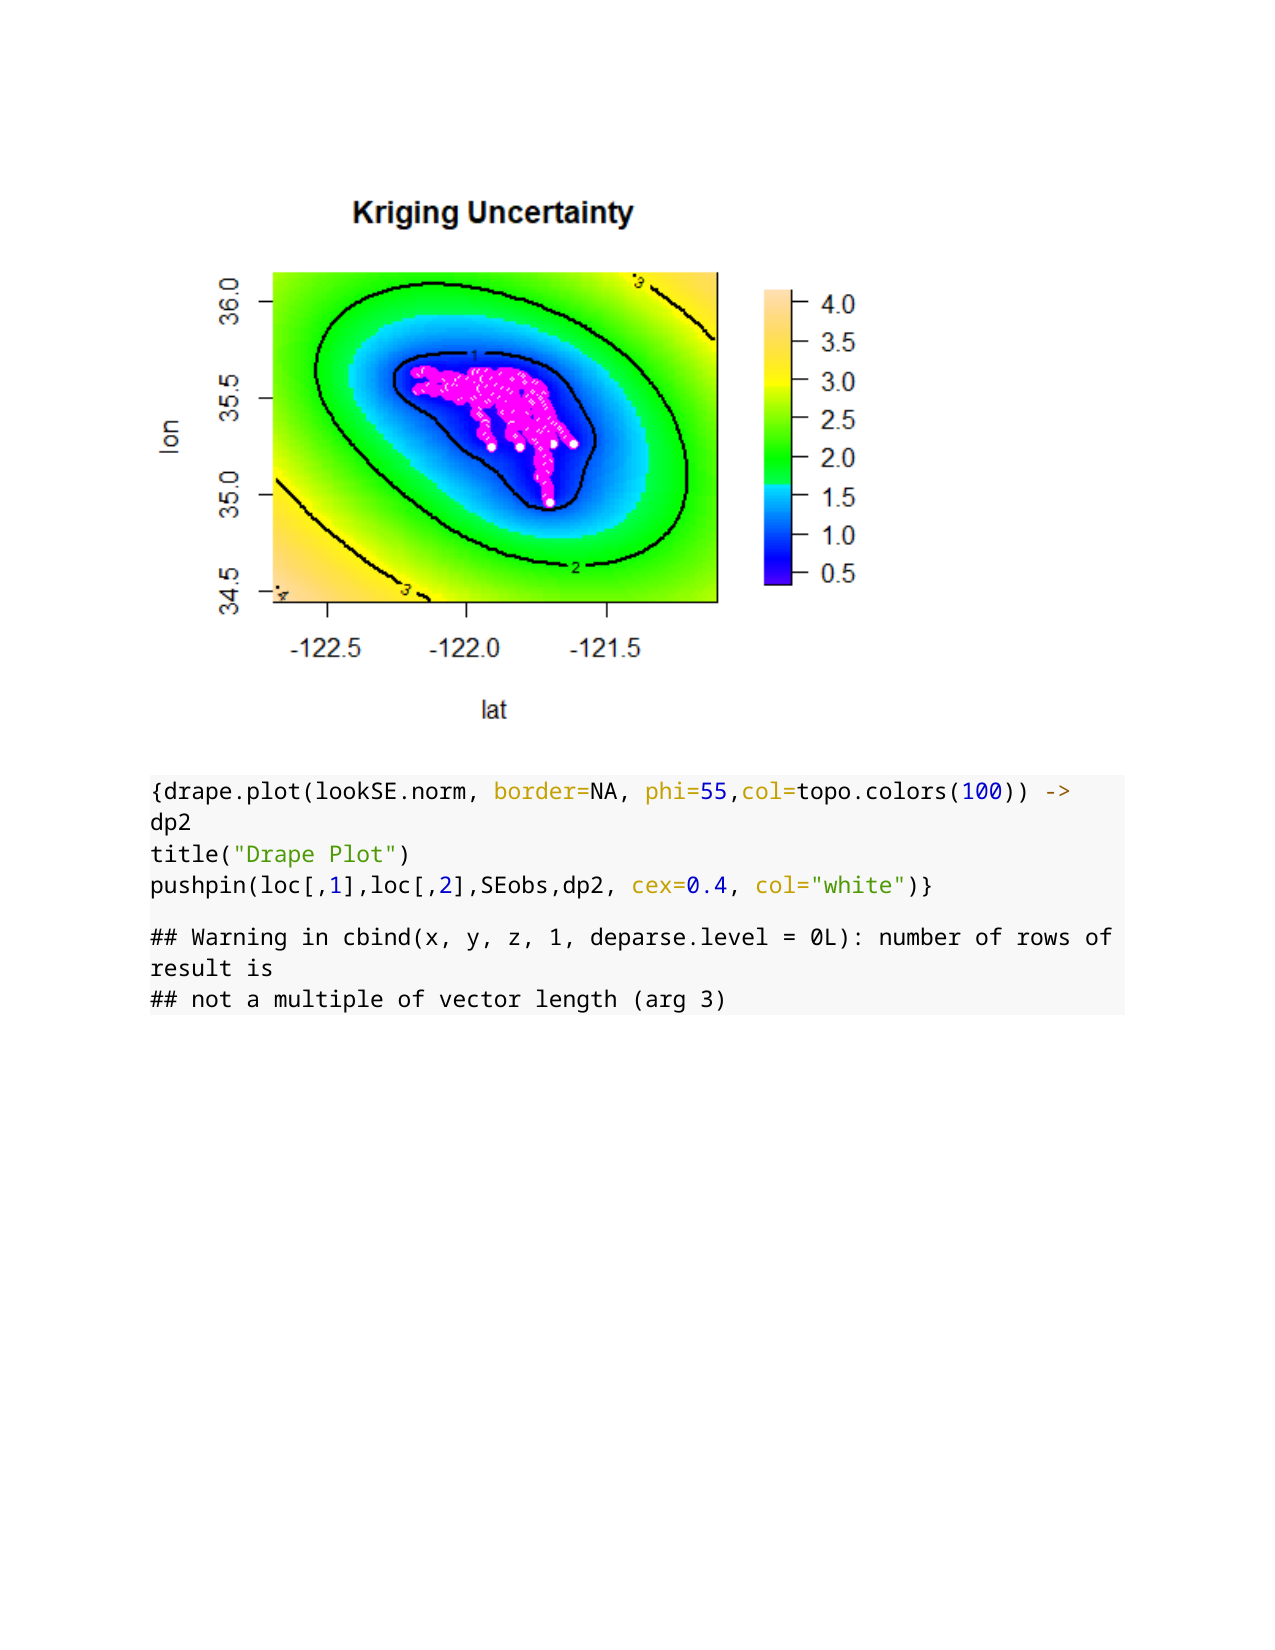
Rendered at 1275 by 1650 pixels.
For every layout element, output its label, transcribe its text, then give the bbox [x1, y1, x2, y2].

text ## Warning in cbind(x, y, z, 1, deparse.level = 0L): number of rows of result is ## not a multiple of vector length (arg 3) [150, 921, 1125, 1015]
picture [150, 150, 908, 757]
text {drape.plot(lookSE.norm, border=NA, phi=55,col=topo.colors(100)) -> dp2 title("Drape Plot") pushpin(loc[,1],loc[,2],SEobs,dp2, cex=0.4, col="white")} [191, 775, 1125, 900]
